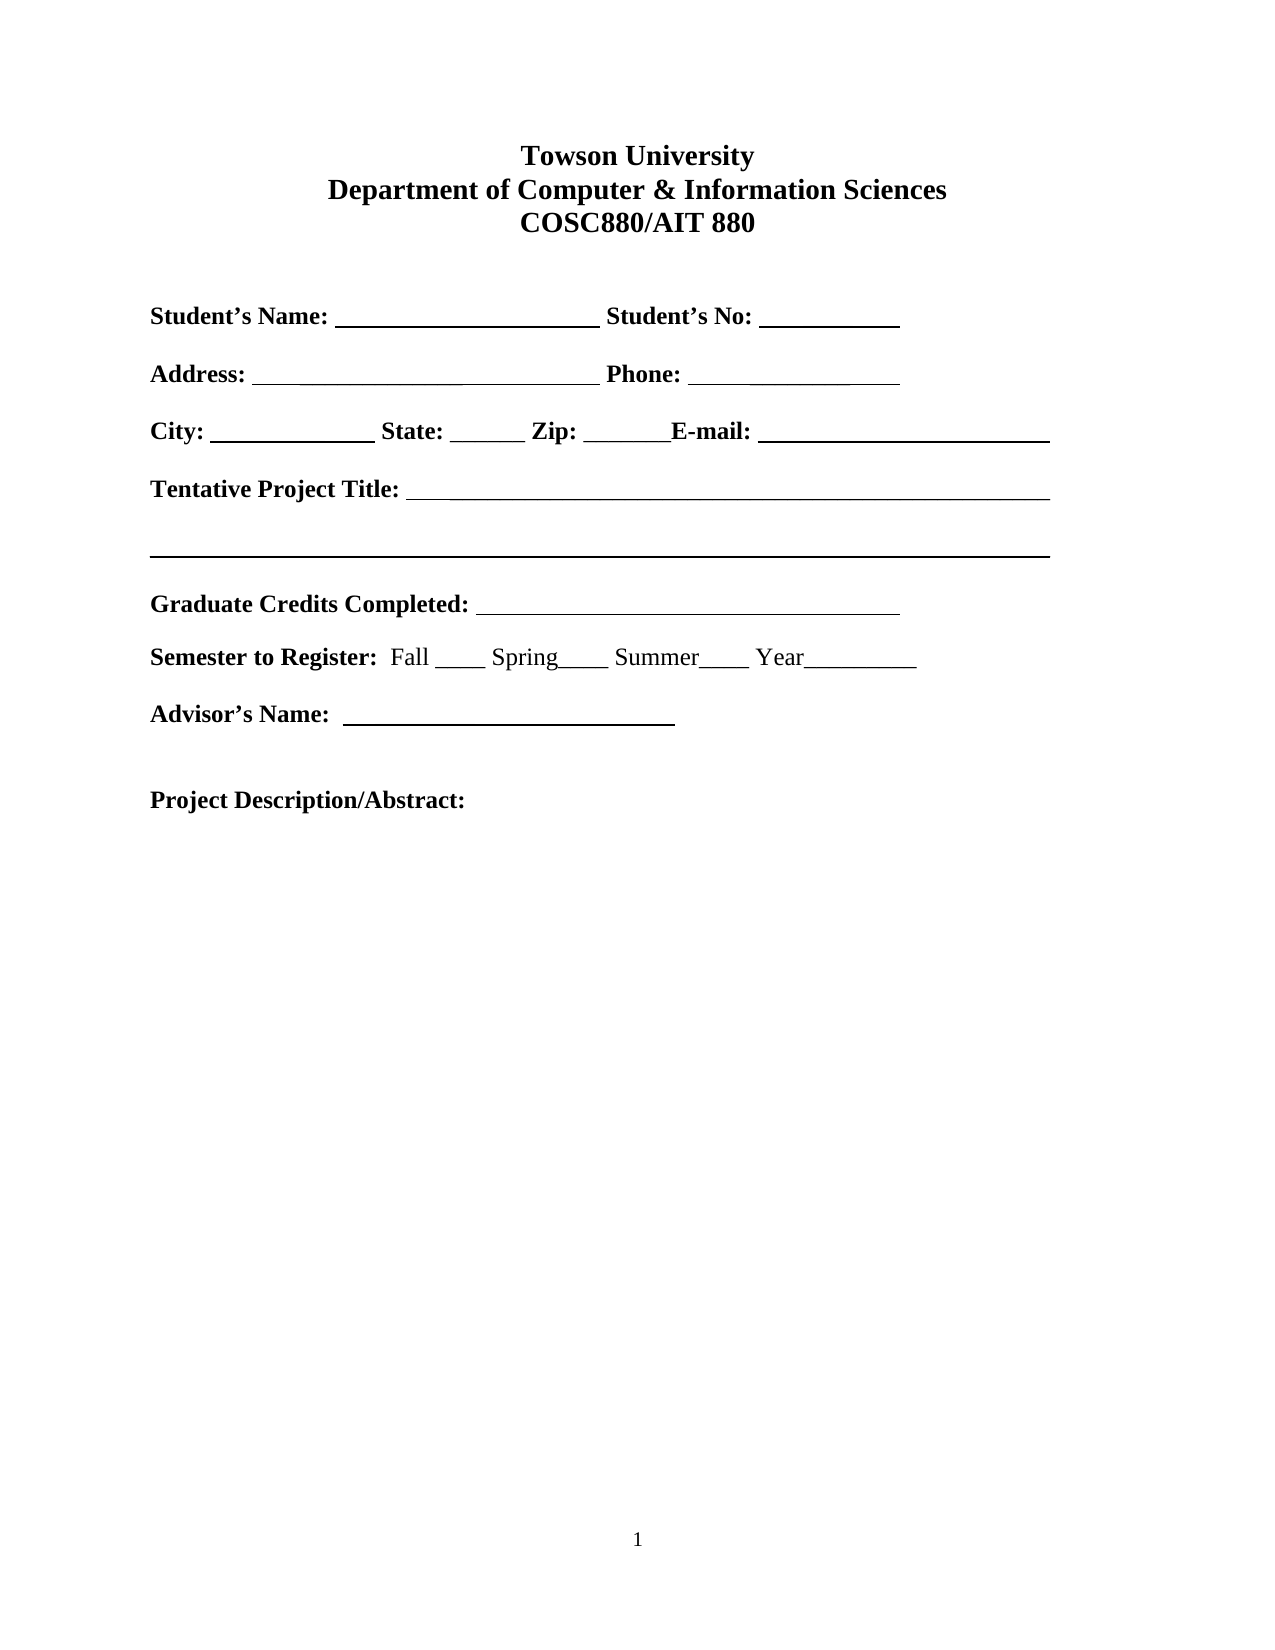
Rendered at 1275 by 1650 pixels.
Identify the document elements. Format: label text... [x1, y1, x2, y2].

text Address: _____________ Phone: ________ [150, 359, 1200, 388]
text City: ________ State: ______ Zip: _______E-mail: _________________ [150, 416, 1125, 445]
text Graduate Credits Completed: [150, 589, 1125, 618]
text COSC880/AIT 880 [150, 206, 1125, 239]
text Tentative Project Title: ________________________________________________ [150, 474, 1125, 503]
text Semester to Register: Fall ____ Spring____ Summer____ Year_________ [150, 642, 1125, 671]
text Student’s Name: ________ Student’s No: ____ [150, 301, 1200, 330]
text Advisor’s Name: ________ [150, 699, 1125, 728]
text Project Description/Abstract: [150, 786, 1125, 814]
text Department of Computer & Information Sciences [150, 172, 1125, 206]
text ________________________________________________________________________ [150, 531, 1125, 560]
